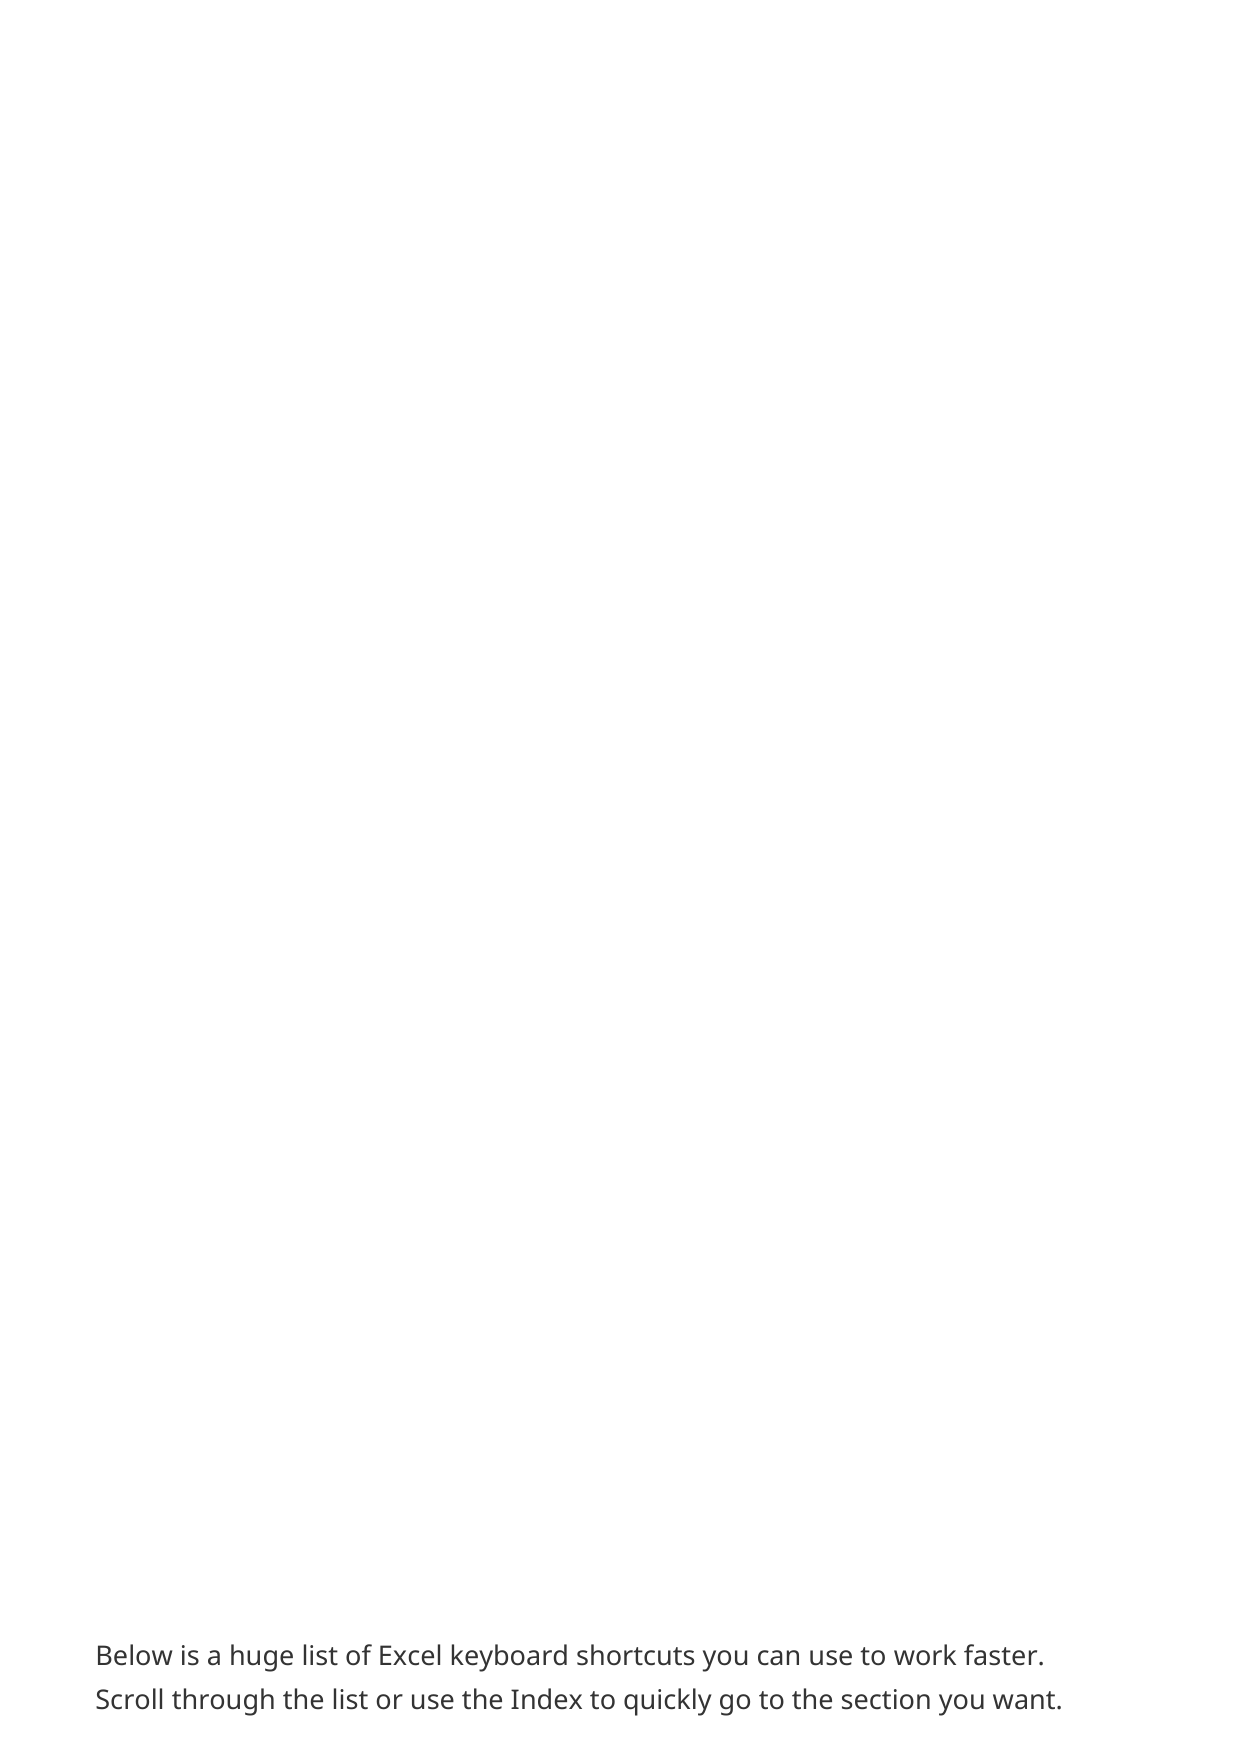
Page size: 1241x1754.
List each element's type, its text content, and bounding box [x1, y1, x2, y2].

text Below is a huge list of Excel keyboard shortcuts you can use to work faster. Scroll through the list or use the Index to quickly go to the section you want. [95, 1630, 1094, 1718]
